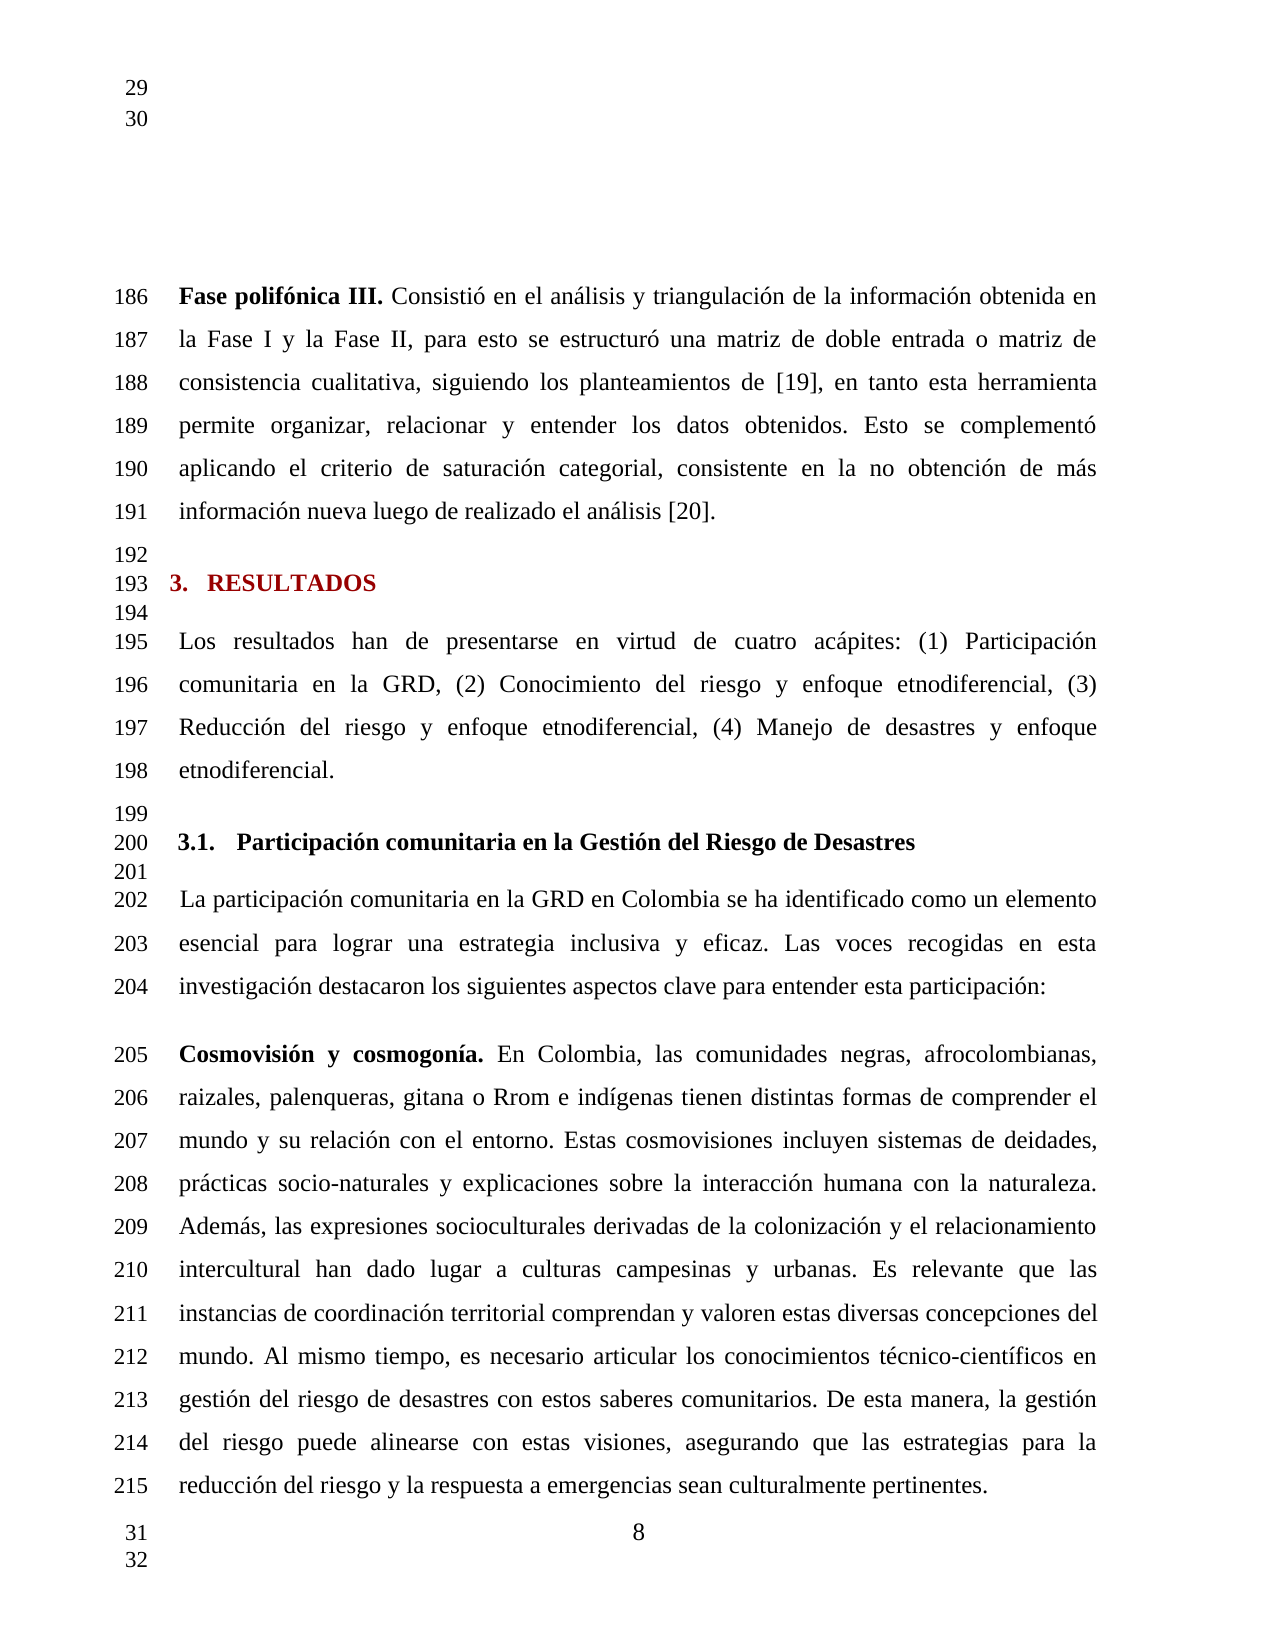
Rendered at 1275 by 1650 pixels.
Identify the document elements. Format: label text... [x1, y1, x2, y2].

text La participación comunitaria en la GRD en Colombia se ha identificado como un elemento esencial para lograr una estrategia inclusiva y eficaz. Las voces recogidas en esta investigación destacaron los siguientes aspectos clave para entender esta participación: [178, 884, 1098, 999]
subtitle Participación comunitaria en la Gestión del Riesgo de Desastres [177, 827, 1101, 856]
text Cosmovisión y cosmogonía. En Colombia, las comunidades negras, afrocolombianas, raizales, palenqueras, gitana o Rrom e indígenas tienen distintas formas de comprender el mundo y su relación con el entorno. Estas cosmovisiones incluyen sistemas de deidades, prácticas socio-naturales y explicaciones sobre la interacción humana con la naturaleza. Además, las expresiones socioculturales derivadas de la colonización y el relacionamiento intercultural han dado lugar a culturas campesinas y urbanas. Es relevante que las instancias de coordinación territorial comprendan y valoren estas diversas concepciones del mundo. Al mismo tiempo, es necesario articular los conocimientos técnico-científicos en gestión del riesgo de desastres con estos saberes comunitarios. De esta manera, la gestión del riesgo puede alinearse con estas visiones, asegurando que las estrategias para la reducción del riesgo y la respuesta a emergencias sean culturalmente pertinentes. [178, 1039, 1098, 1499]
text Fase polifónica III. Consistió en el análisis y triangulación de la información obtenida en la Fase I y la Fase II, para esto se estructuró una matriz de doble entrada o matriz de consistencia cualitativa, siguiendo los planteamientos de [19], en tanto esta herramienta permite organizar, relacionar y entender los datos obtenidos. Esto se complementó aplicando el criterio de saturación categorial, consistente en la no obtención de más información nueva luego de realizado el análisis [20]. [178, 281, 1098, 525]
subtitle RESULTADOS [169, 568, 1101, 597]
text Los resultados han de presentarse en virtud de cuatro acápites: (1) Participación comunitaria en la GRD, (2) Conocimiento del riesgo y enfoque etnodiferencial, (3) Reducción del riesgo y enfoque etnodiferencial, (4) Manejo de desastres y enfoque etnodiferencial. [178, 626, 1098, 784]
